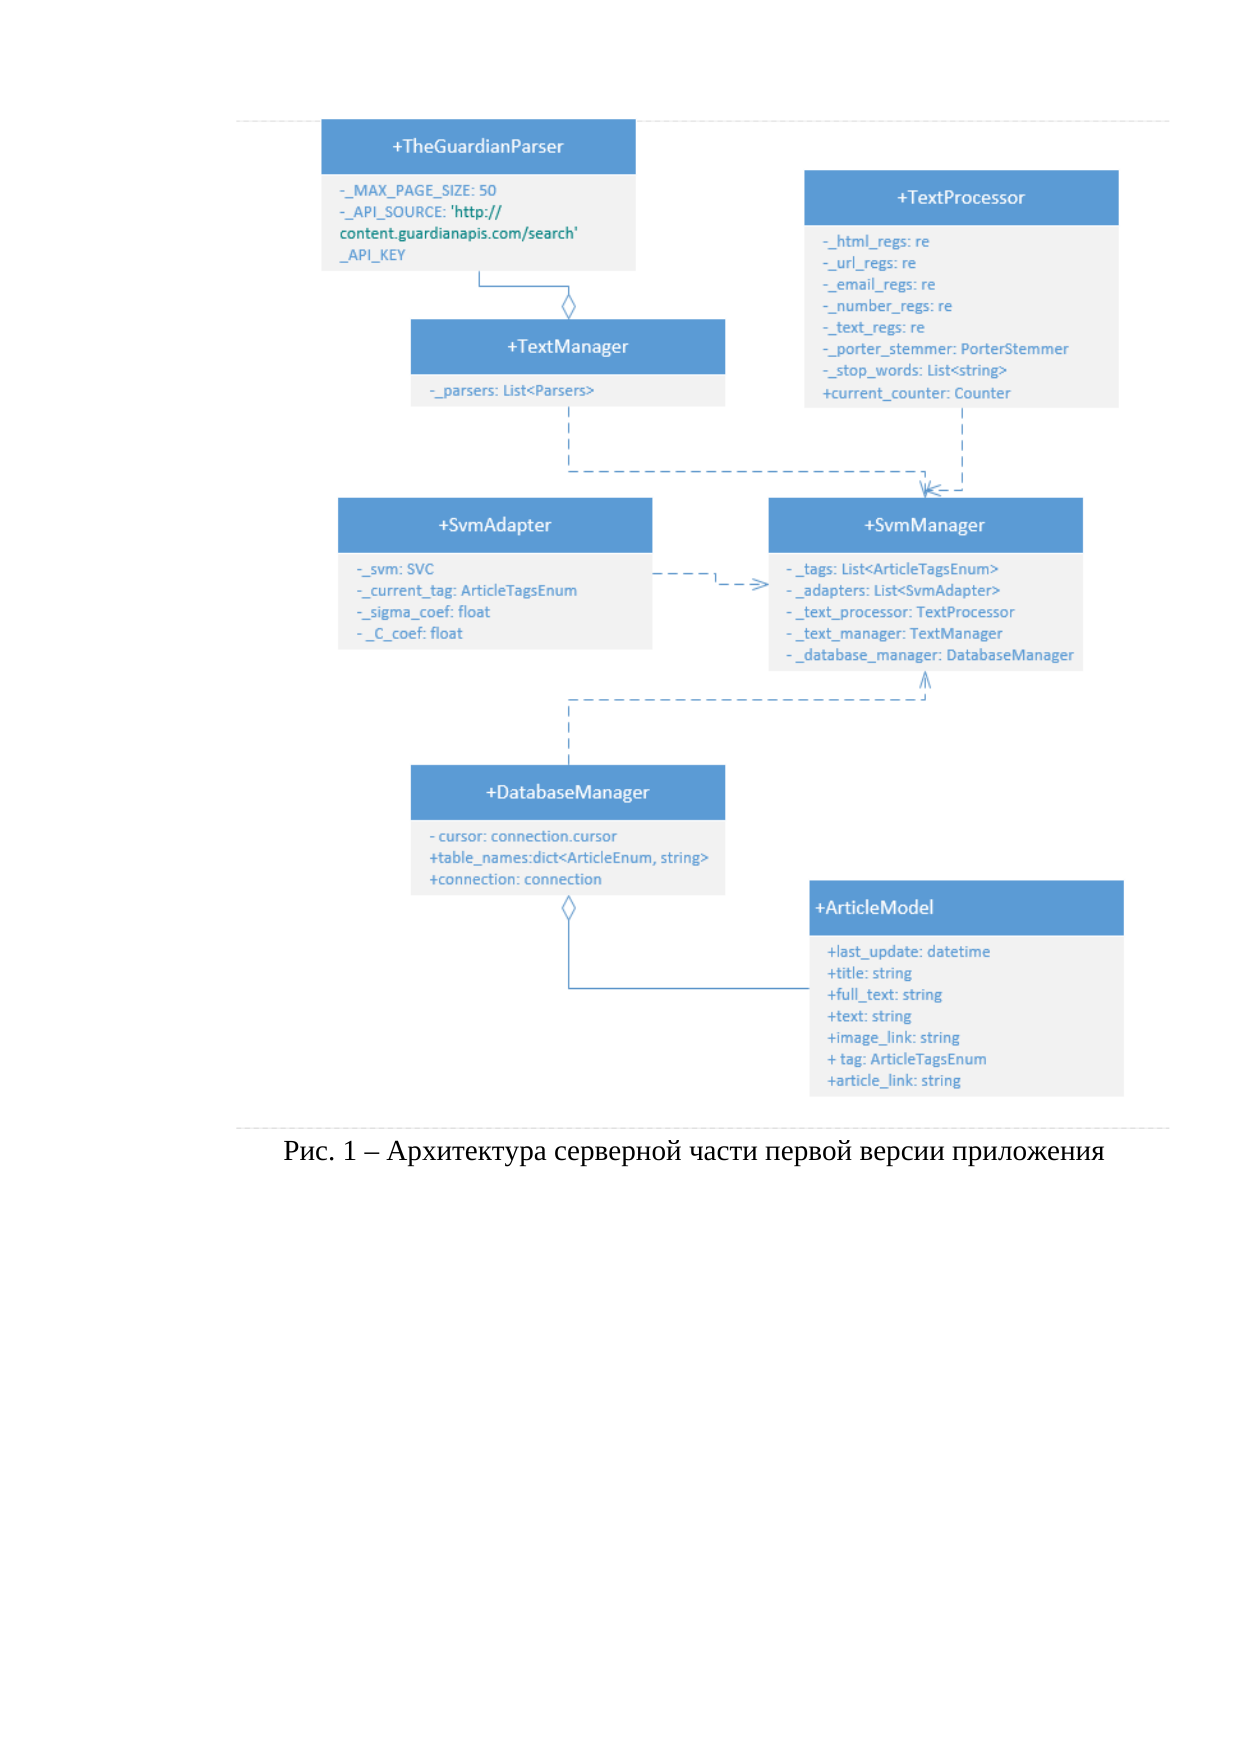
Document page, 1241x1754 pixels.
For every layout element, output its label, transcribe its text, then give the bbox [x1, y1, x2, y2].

picture [236, 118, 1170, 1129]
text Рис. 1 – Архитектура серверной части первой версии приложения [177, 1133, 1152, 1167]
